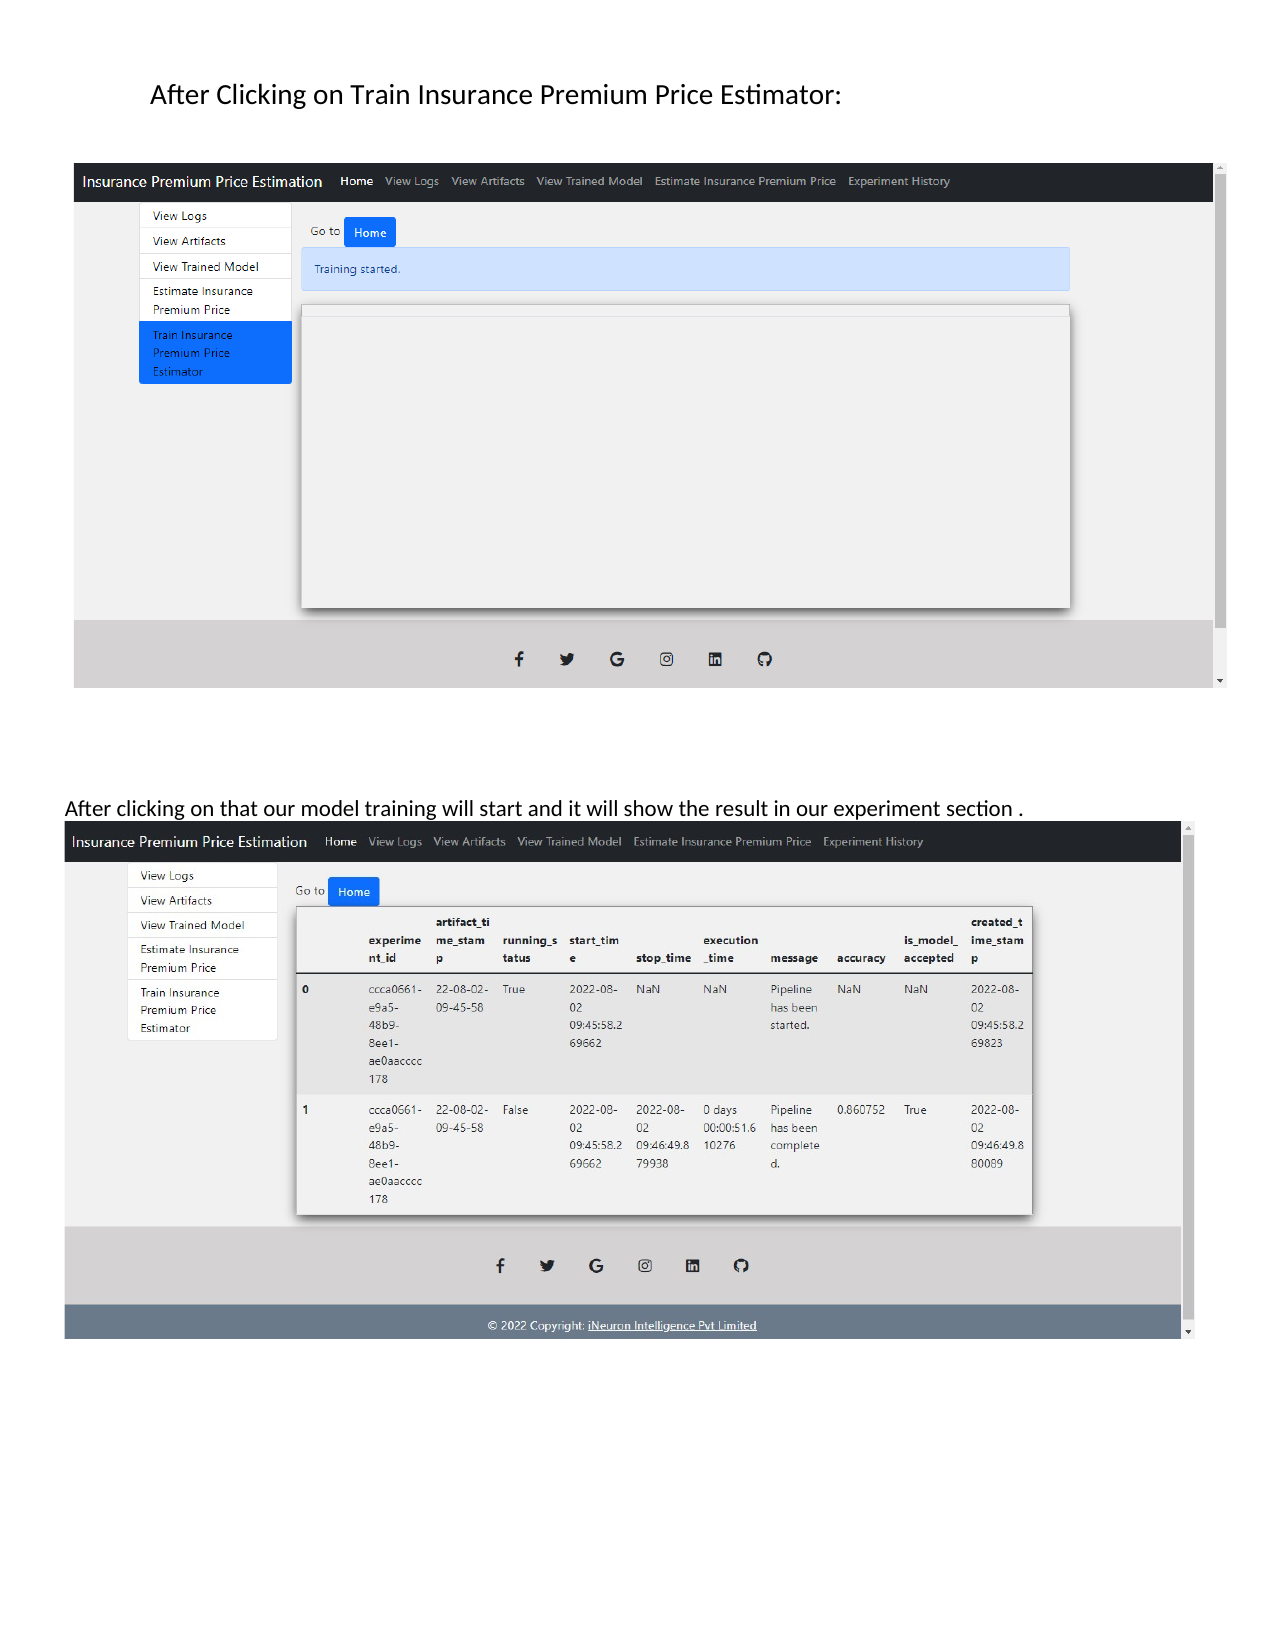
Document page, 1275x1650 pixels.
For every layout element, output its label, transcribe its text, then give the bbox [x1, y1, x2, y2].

picture [73, 163, 1227, 688]
text After Clicking on Train Insurance Premium Price Estimator: [150, 76, 1231, 112]
text After clicking on that our model training will start and it will show the result in our experiment section . [64, 794, 1231, 822]
picture [64, 821, 1195, 1339]
